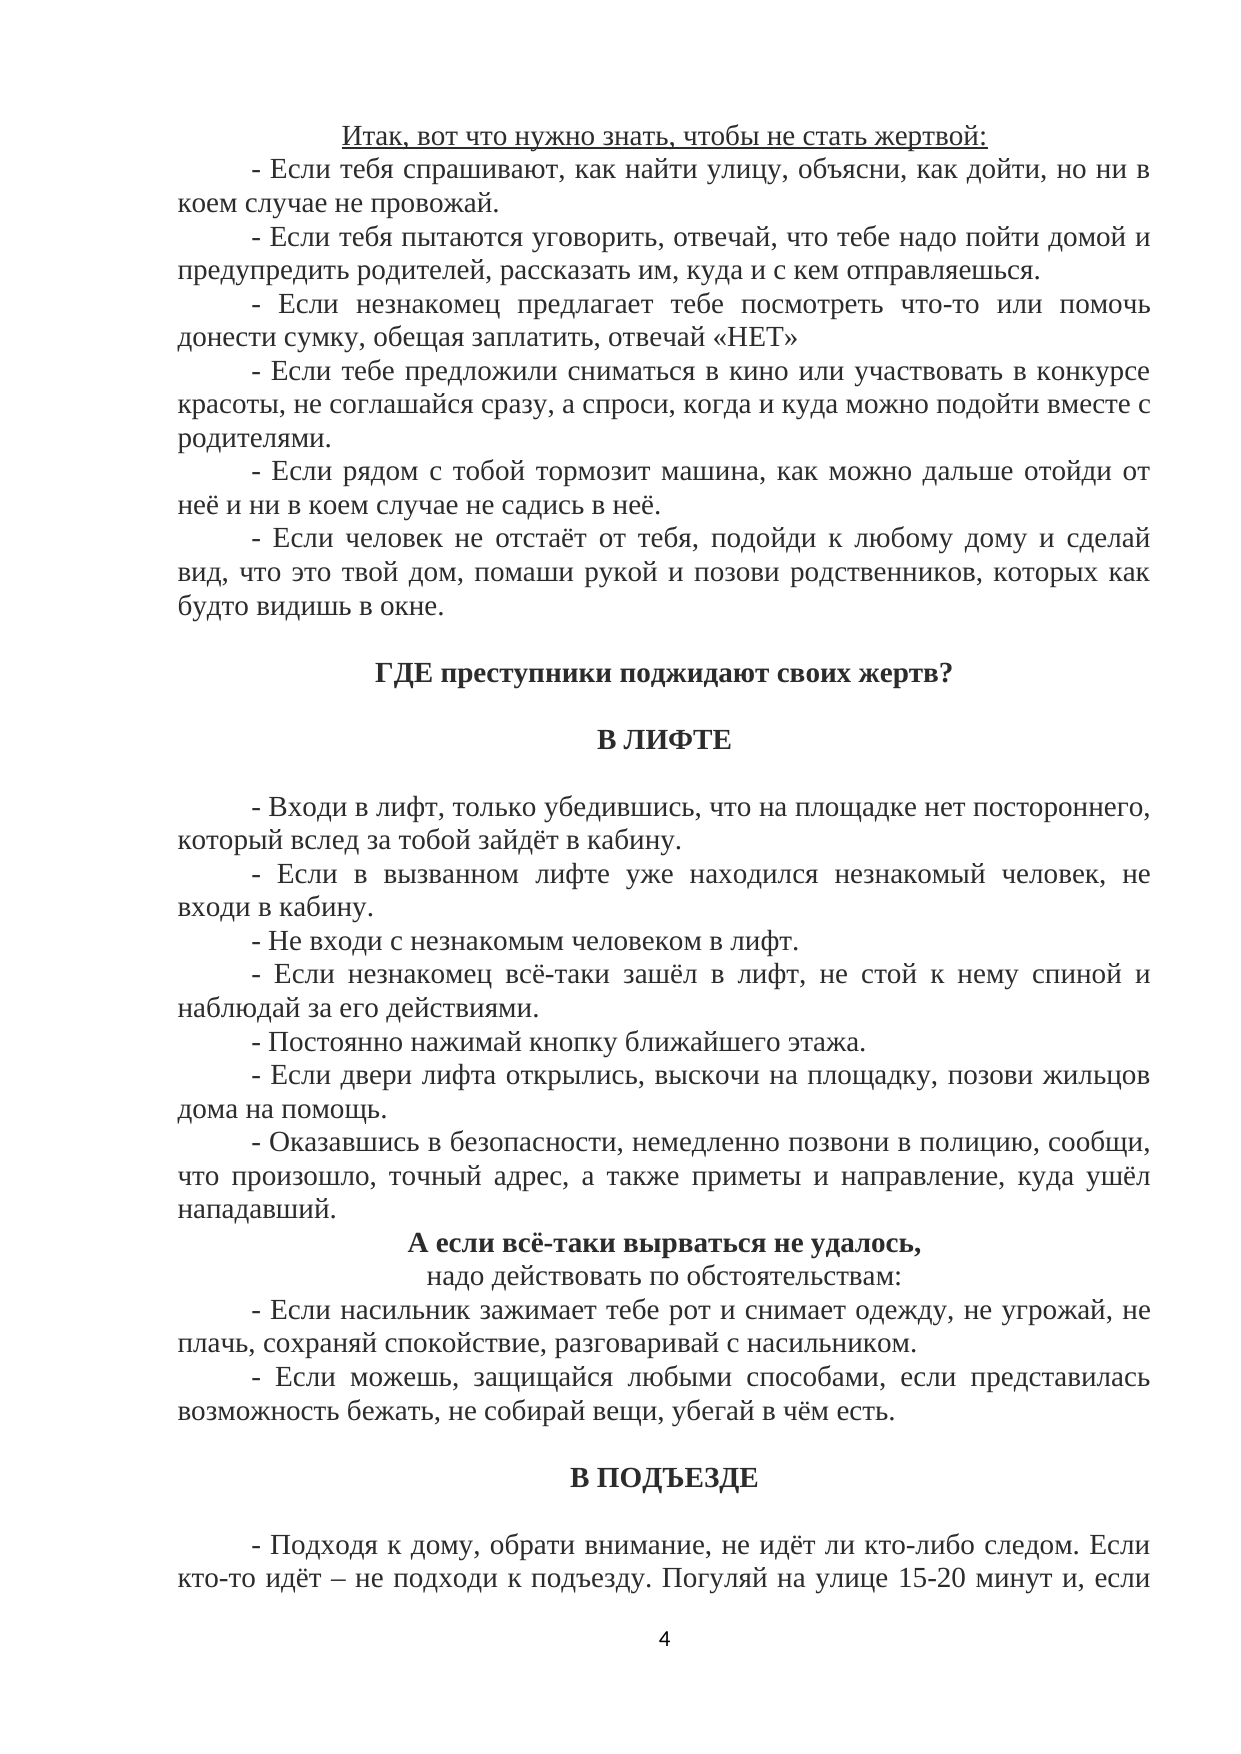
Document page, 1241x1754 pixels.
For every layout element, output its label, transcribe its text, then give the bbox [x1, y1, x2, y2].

text В ПОДЪЕЗДЕ [177, 1460, 1152, 1493]
text А если всё-таки вырваться не удалось, [177, 1225, 1152, 1258]
text - Если двери лифта открылись, выскочи на площадку, позови жильцов дома на помощь. [177, 1057, 1152, 1124]
text - Если человек не отстаёт от тебя, подойди к любому дому и сделай вид, что это твой дом, помаши рукой и позови родственников, которых как будто видишь в окне. [177, 521, 1152, 621]
text - Не входи с незнакомым человеком в лифт. [177, 923, 1152, 957]
text - Входи в лифт, только убедившись, что на площадке нет постороннего, который вслед за тобой зайдёт в кабину. [177, 789, 1152, 856]
text ГДЕ преступники поджидают своих жертв? [177, 655, 1152, 688]
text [177, 1527, 1152, 1594]
text - Если рядом с тобой тормозит машина, как можно дальше отойди от неё и ни в коем случае не садись в неё. [177, 453, 1152, 521]
text - Если тебе предложили сниматься в кино или участвовать в конкурсе красоты, не соглашайся сразу, а спроси, когда и куда можно подойти вместе с родителями. [177, 353, 1152, 453]
text - Оказавшись в безопасности, немедленно позвони в полицию, сообщи, что произошло, точный адрес, а также приметы и направление, куда ушёл нападавший. [177, 1124, 1152, 1225]
text надо действовать по обстоятельствам: [177, 1258, 1152, 1292]
text - Постоянно нажимай кнопку ближайшего этажа. [177, 1024, 1152, 1057]
text - Если незнакомец всё-таки зашёл в лифт, не стой к нему спиной и наблюдай за его действиями. [177, 957, 1152, 1024]
text - Если тебя пытаются уговорить, отвечай, что тебе надо пойти домой и предупредить родителей, рассказать им, куда и с кем отправляешься. [177, 219, 1152, 286]
text Итак, вот что нужно знать, чтобы не стать жертвой: [177, 118, 1152, 152]
text - Если насильник зажимает тебе рот и снимает одежду, не угрожай, не плачь, сохраняй спокойствие, разговаривай с насильником. [177, 1292, 1152, 1359]
text - Если незнакомец предлагает тебе посмотреть что-то или помочь донести сумку, обещая заплатить, отвечай «НЕТ» [177, 286, 1152, 353]
text - Если в вызванном лифте уже находился незнакомый человек, не входи в кабину. [177, 856, 1152, 923]
text - Если тебя спрашивают, как найти улицу, объясни, как дойти, но ни в коем случае не провожай. [177, 152, 1152, 219]
text - Если можешь, защищайся любыми способами, если представилась возможность бежать, не собирай вещи, убегай в чём есть. [177, 1359, 1152, 1426]
text В ЛИФТЕ [177, 722, 1152, 755]
